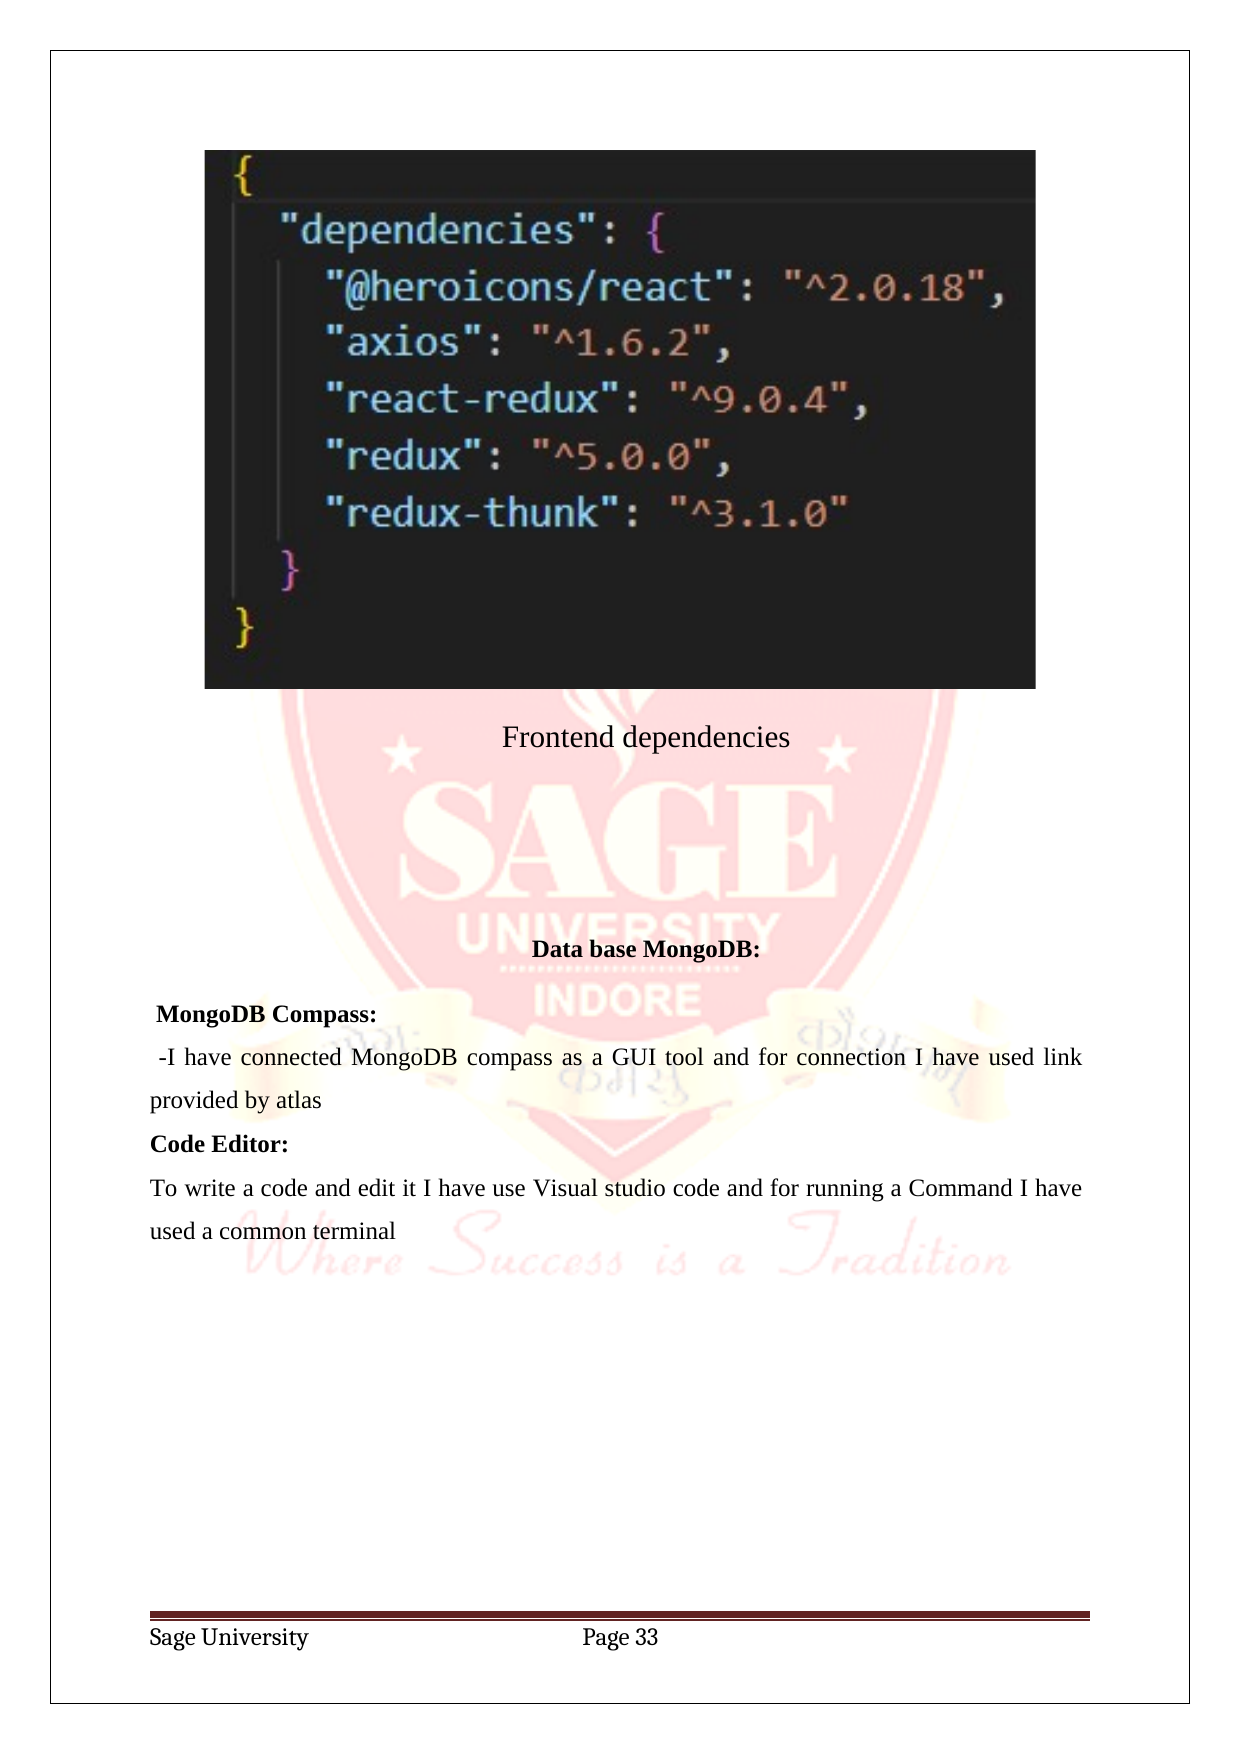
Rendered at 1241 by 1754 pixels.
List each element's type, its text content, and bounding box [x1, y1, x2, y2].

text Code Editor: [149, 1129, 1084, 1158]
text MongoDB Compass: [149, 999, 1084, 1028]
text To write a code and edit it I have use Visual studio code and for running a Command I have used a common terminal [149, 1173, 1084, 1245]
picture [204, 150, 1036, 689]
text Data base MongoDB: [208, 934, 1084, 963]
text Frontend dependencies [208, 718, 1084, 754]
text -I have connected MongoDB compass as a GUI tool and for connection I have used link provided by atlas [149, 1042, 1084, 1114]
